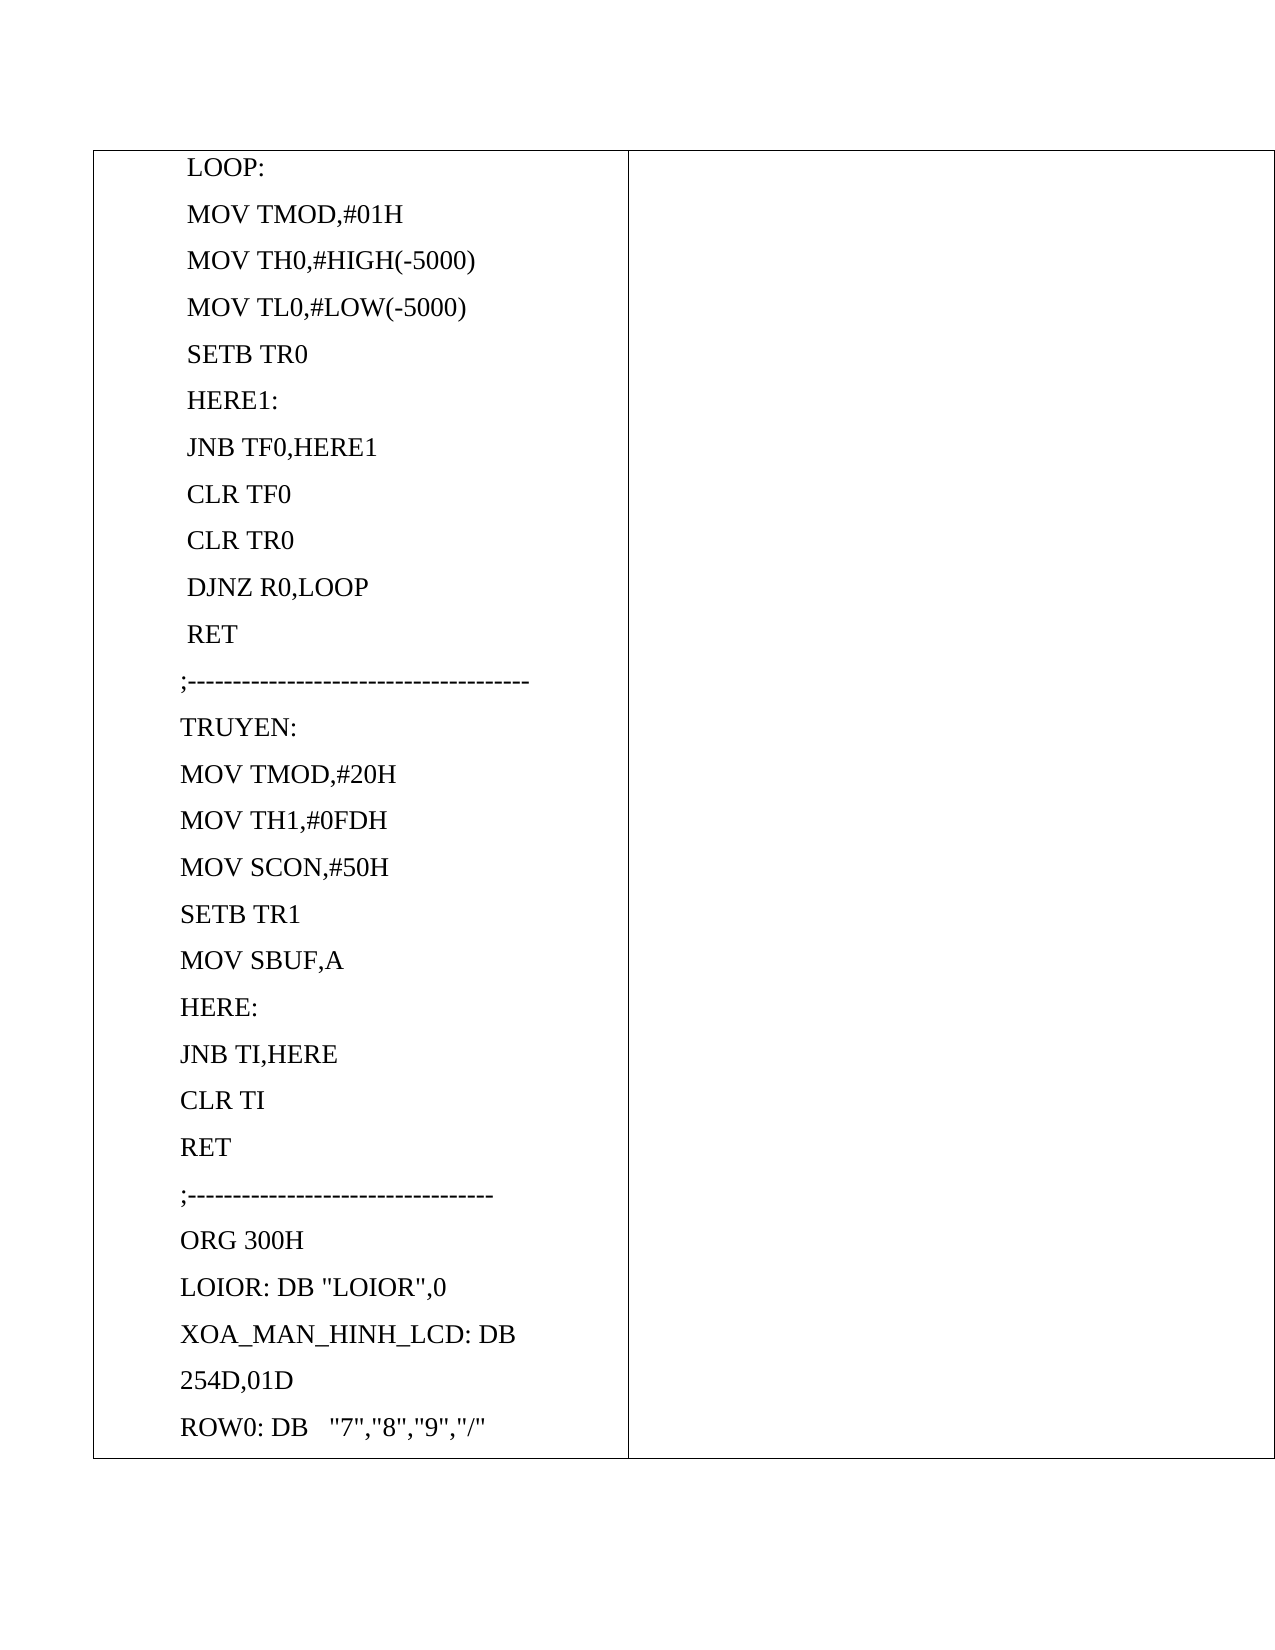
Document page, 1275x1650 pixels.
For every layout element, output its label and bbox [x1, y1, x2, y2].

table_cell [629, 151, 1274, 1458]
table_cell [94, 151, 628, 1458]
